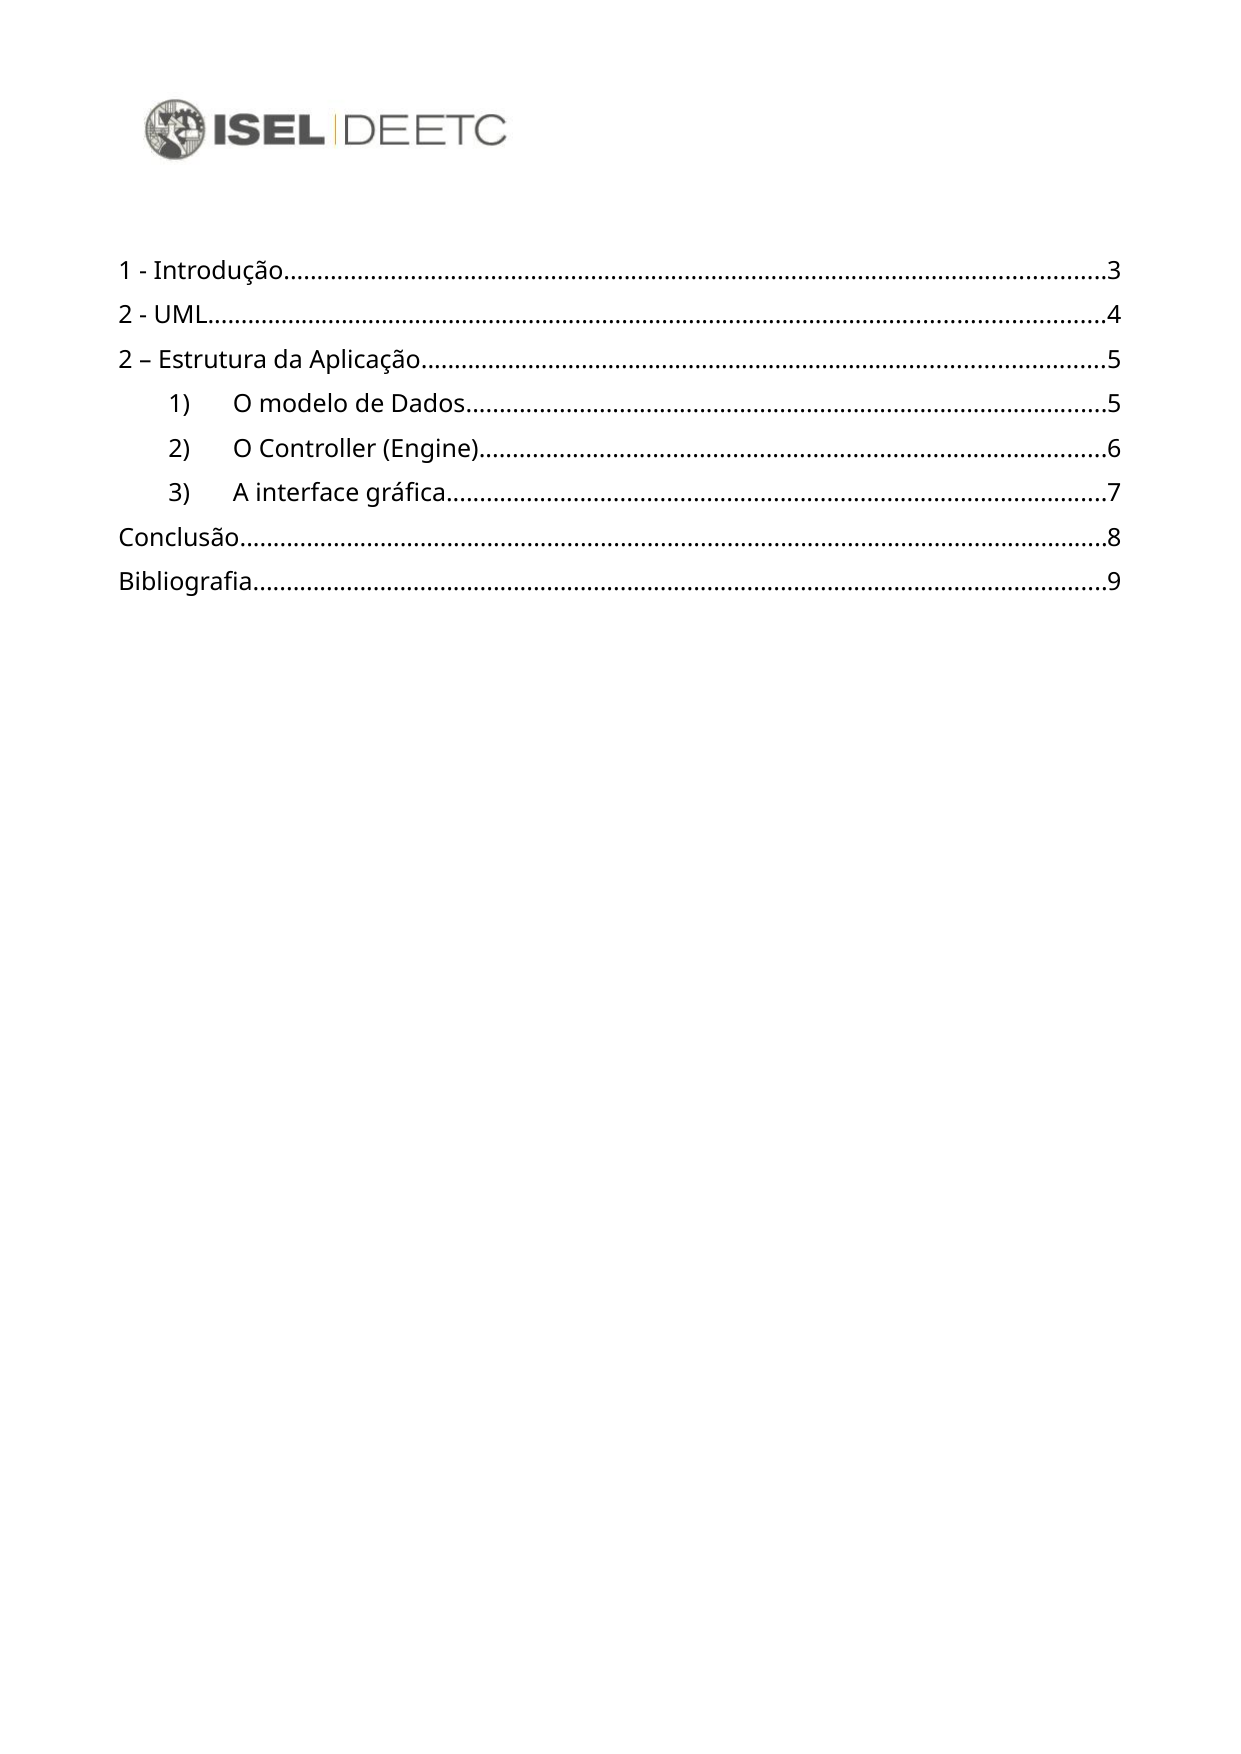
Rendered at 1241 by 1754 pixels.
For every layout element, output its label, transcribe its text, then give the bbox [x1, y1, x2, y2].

text 3) A interface gráfica 7 [168, 475, 1122, 509]
text 2 - UML 4 [118, 297, 1122, 331]
text Conclusão 8 [118, 519, 1122, 554]
text 2) O Controller (Engine) 6 [168, 431, 1122, 465]
text 1) O modelo de Dados 5 [168, 386, 1122, 420]
text 2 – Estrutura da Aplicação 5 [118, 342, 1122, 376]
picture [135, 84, 537, 185]
text 1 - Introdução 3 [118, 253, 1122, 287]
text Bibliografia 9 [118, 564, 1122, 598]
